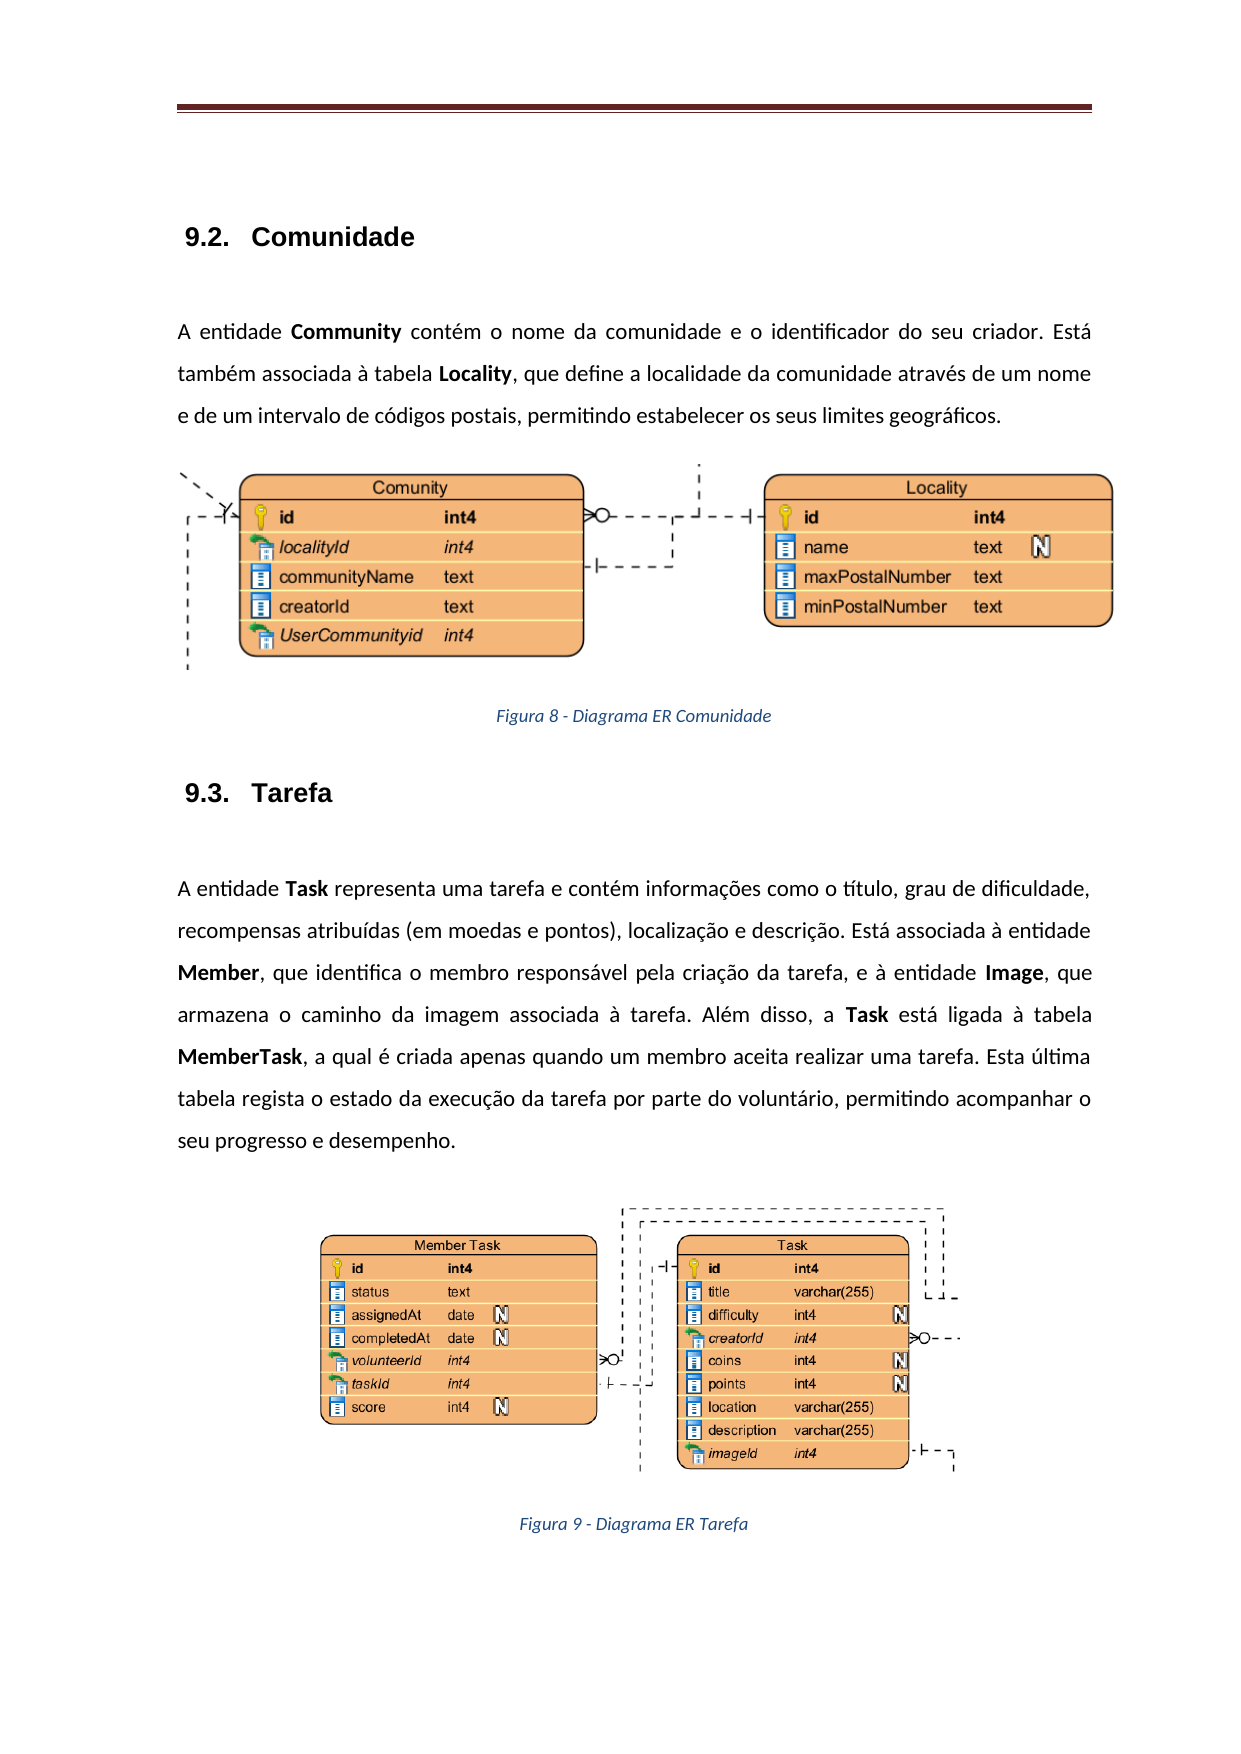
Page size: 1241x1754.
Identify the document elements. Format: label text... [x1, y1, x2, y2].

picture [177, 464, 1119, 670]
text A entidade Community contém o nome da comunidade e o identificador do seu criador. Está também associada à tabela Locality, que define a localidade da comunidade através de um nome e de um intervalo de códigos postais, permitindo estabelecer os seus limites geográficos. [177, 317, 1092, 429]
text A entidade Task representa uma tarefa e contém informações como o título, grau de dificuldade, recompensas atribuídas (em moedas e pontos), localização e descrição. Está associada à entidade Member, que identifica o membro responsável pela criação da tarefa, e à entidade Image, que armazena o caminho da imagem associada à tarefa. Além disso, a Task está ligada à tabela MemberTask, a qual é criada apenas quando um membro aceita realizar uma tarefa. Esta última tabela regista o estado da execução da tarefa por parte do voluntário, permitindo acompanhar o seu progresso e desempenho. [177, 874, 1092, 1154]
picture [309, 1188, 960, 1477]
subtitle Comunidade [178, 221, 1092, 252]
subtitle Tarefa [178, 777, 1092, 808]
